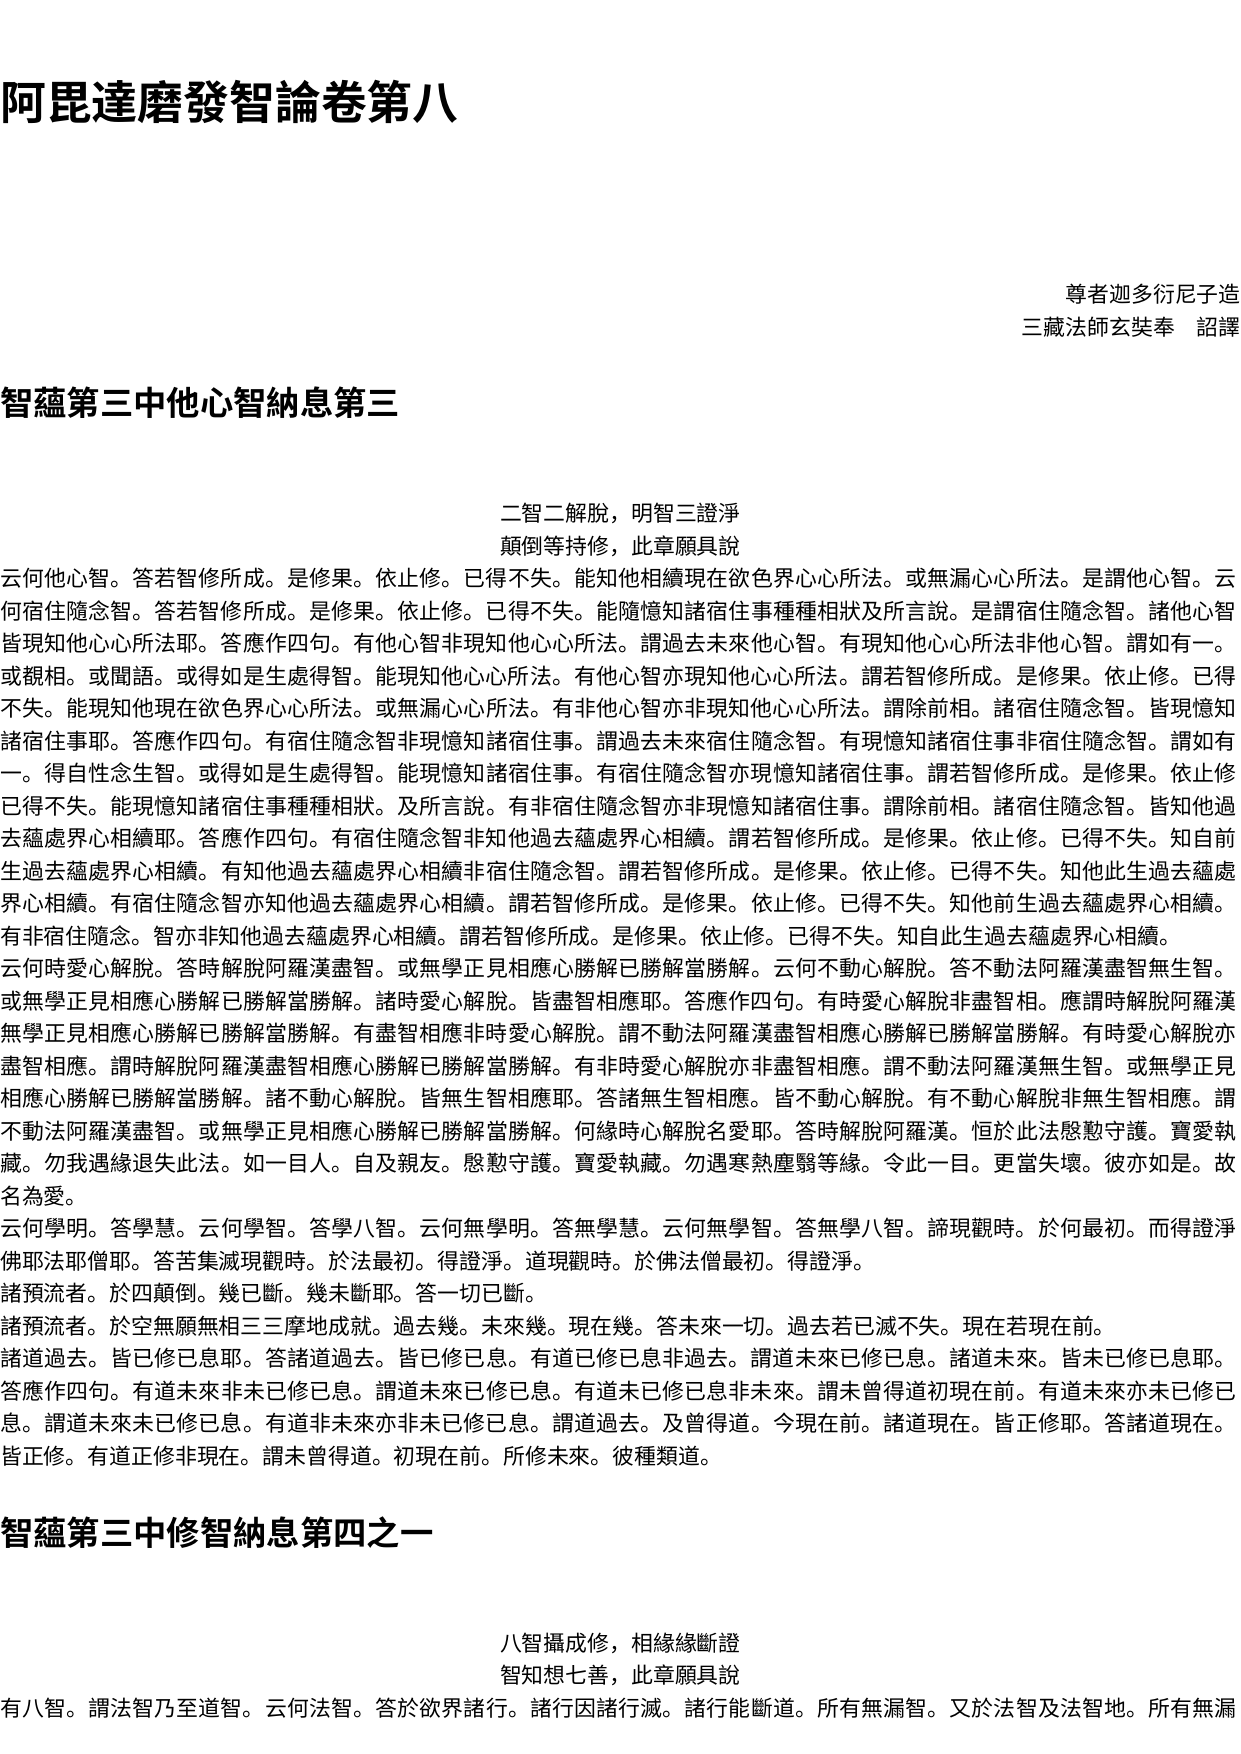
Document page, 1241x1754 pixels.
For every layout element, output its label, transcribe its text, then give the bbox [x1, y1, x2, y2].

text 云何學明。答學慧。云何學智。答學八智。云何無學明。答無學慧。云何無學智。答無學八智。諦現觀時。於何最初。而得證淨。佛耶法耶僧耶。答苦集滅現觀時。於法最初。得證淨。道現觀時。於佛法僧最初。得證淨。 [0, 1211, 1240, 1276]
text 諸道過去。皆已修已息耶。答諸道過去。皆已修已息。有道已修已息非過去。謂道未來已修已息。諸道未來。皆未已修已息耶。答應作四句。有道未來非未已修已息。謂道未來已修已息。有道未已修已息非未來。謂未曾得道初現在前。有道未來亦未已修已息。謂道未來未已修已息。有道非未來亦非未已修已息。謂道過去。及曾得道。今現在前。諸道現在。皆正修耶。答諸道現在。皆正修。有道正修非現在。謂未曾得道。初現在前。所修未來。彼種類道。 [0, 1341, 1240, 1471]
subtitle 阿毘達磨發智論卷第八 [0, 51, 1240, 149]
text 顛倒等持修，此章願具說 [0, 528, 1240, 561]
text 三藏法師玄奘奉 詔譯 [0, 309, 1240, 342]
text 云何他心智。答若智修所成。是修果。依止修。已得不失。能知他相續現在欲色界心心所法。或無漏心心所法。是謂他心智。云何宿住隨念智。答若智修所成。是修果。依止修。已得不失。能隨憶知諸宿住事種種相狀及所言說。是謂宿住隨念智。諸他心智。皆現知他心心所法耶。答應作四句。有他心智非現知他心心所法。謂過去未來他心智。有現知他心心所法非他心智。謂如有一。或覩相。或聞語。或得如是生處得智。能現知他心心所法。有他心智亦現知他心心所法。謂若智修所成。是修果。依止修。已得不失。能現知他現在欲色界心心所法。或無漏心心所法。有非他心智亦非現知他心心所法。謂除前相。諸宿住隨念智。皆現憶知諸宿住事耶。答應作四句。有宿住隨念智非現憶知諸宿住事。謂過去未來宿住隨念智。有現憶知諸宿住事非宿住隨念智。謂如有一。得自性念生智。或得如是生處得智。能現憶知諸宿住事。有宿住隨念智亦現憶知諸宿住事。謂若智修所成。是修果。依止修。已得不失。能現憶知諸宿住事種種相狀。及所言說。有非宿住隨念智亦非現憶知諸宿住事。謂除前相。諸宿住隨念智。皆知他過去蘊處界心相續耶。答應作四句。有宿住隨念智非知他過去蘊處界心相續。謂若智修所成。是修果。依止修。已得不失。知自前生過去蘊處界心相續。有知他過去蘊處界心相續非宿住隨念智。謂若智修所成。是修果。依止修。已得不失。知他此生過去蘊處界心相續。有宿住隨念智亦知他過去蘊處界心相續。謂若智修所成。是修果。依止修。已得不失。知他前生過去蘊處界心相續。有非宿住隨念。智亦非知他過去蘊處界心相續。謂若智修所成。是修果。依止修。已得不失。知自此生過去蘊處界心相續。 [0, 561, 1240, 951]
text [0, 1690, 1240, 1723]
text 尊者迦多衍尼子造 [0, 277, 1240, 309]
subtitle 智蘊第三中他心智納息第三 [0, 369, 1240, 434]
subtitle 智蘊第三中修智納息第四之一 [0, 1498, 1240, 1563]
text 二智二解脫，明智三證淨 [0, 496, 1240, 528]
text 諸預流者。於空無願無相三三摩地成就。過去幾。未來幾。現在幾。答未來一切。過去若已滅不失。現在若現在前。 [0, 1308, 1240, 1341]
text 智知想七善，此章願具說 [0, 1658, 1240, 1690]
text 諸預流者。於四顛倒。幾已斷。幾未斷耶。答一切已斷。 [0, 1276, 1240, 1308]
text 云何時愛心解脫。答時解脫阿羅漢盡智。或無學正見相應心勝解已勝解當勝解。云何不動心解脫。答不動法阿羅漢盡智無生智。或無學正見相應心勝解已勝解當勝解。諸時愛心解脫。皆盡智相應耶。答應作四句。有時愛心解脫非盡智相。應謂時解脫阿羅漢無學正見相應心勝解已勝解當勝解。有盡智相應非時愛心解脫。謂不動法阿羅漢盡智相應心勝解已勝解當勝解。有時愛心解脫亦盡智相應。謂時解脫阿羅漢盡智相應心勝解已勝解當勝解。有非時愛心解脫亦非盡智相應。謂不動法阿羅漢無生智。或無學正見相應心勝解已勝解當勝解。諸不動心解脫。皆無生智相應耶。答諸無生智相應。皆不動心解脫。有不動心解脫非無生智相應。謂不動法阿羅漢盡智。或無學正見相應心勝解已勝解當勝解。何緣時心解脫名愛耶。答時解脫阿羅漢。恒於此法慇懃守護。寶愛執藏。勿我遇緣退失此法。如一目人。自及親友。慇懃守護。寶愛執藏。勿遇寒熱塵翳等緣。令此一目。更當失壞。彼亦如是。故名為愛。 [0, 951, 1240, 1211]
text 八智攝成修，相緣緣斷證 [0, 1625, 1240, 1658]
